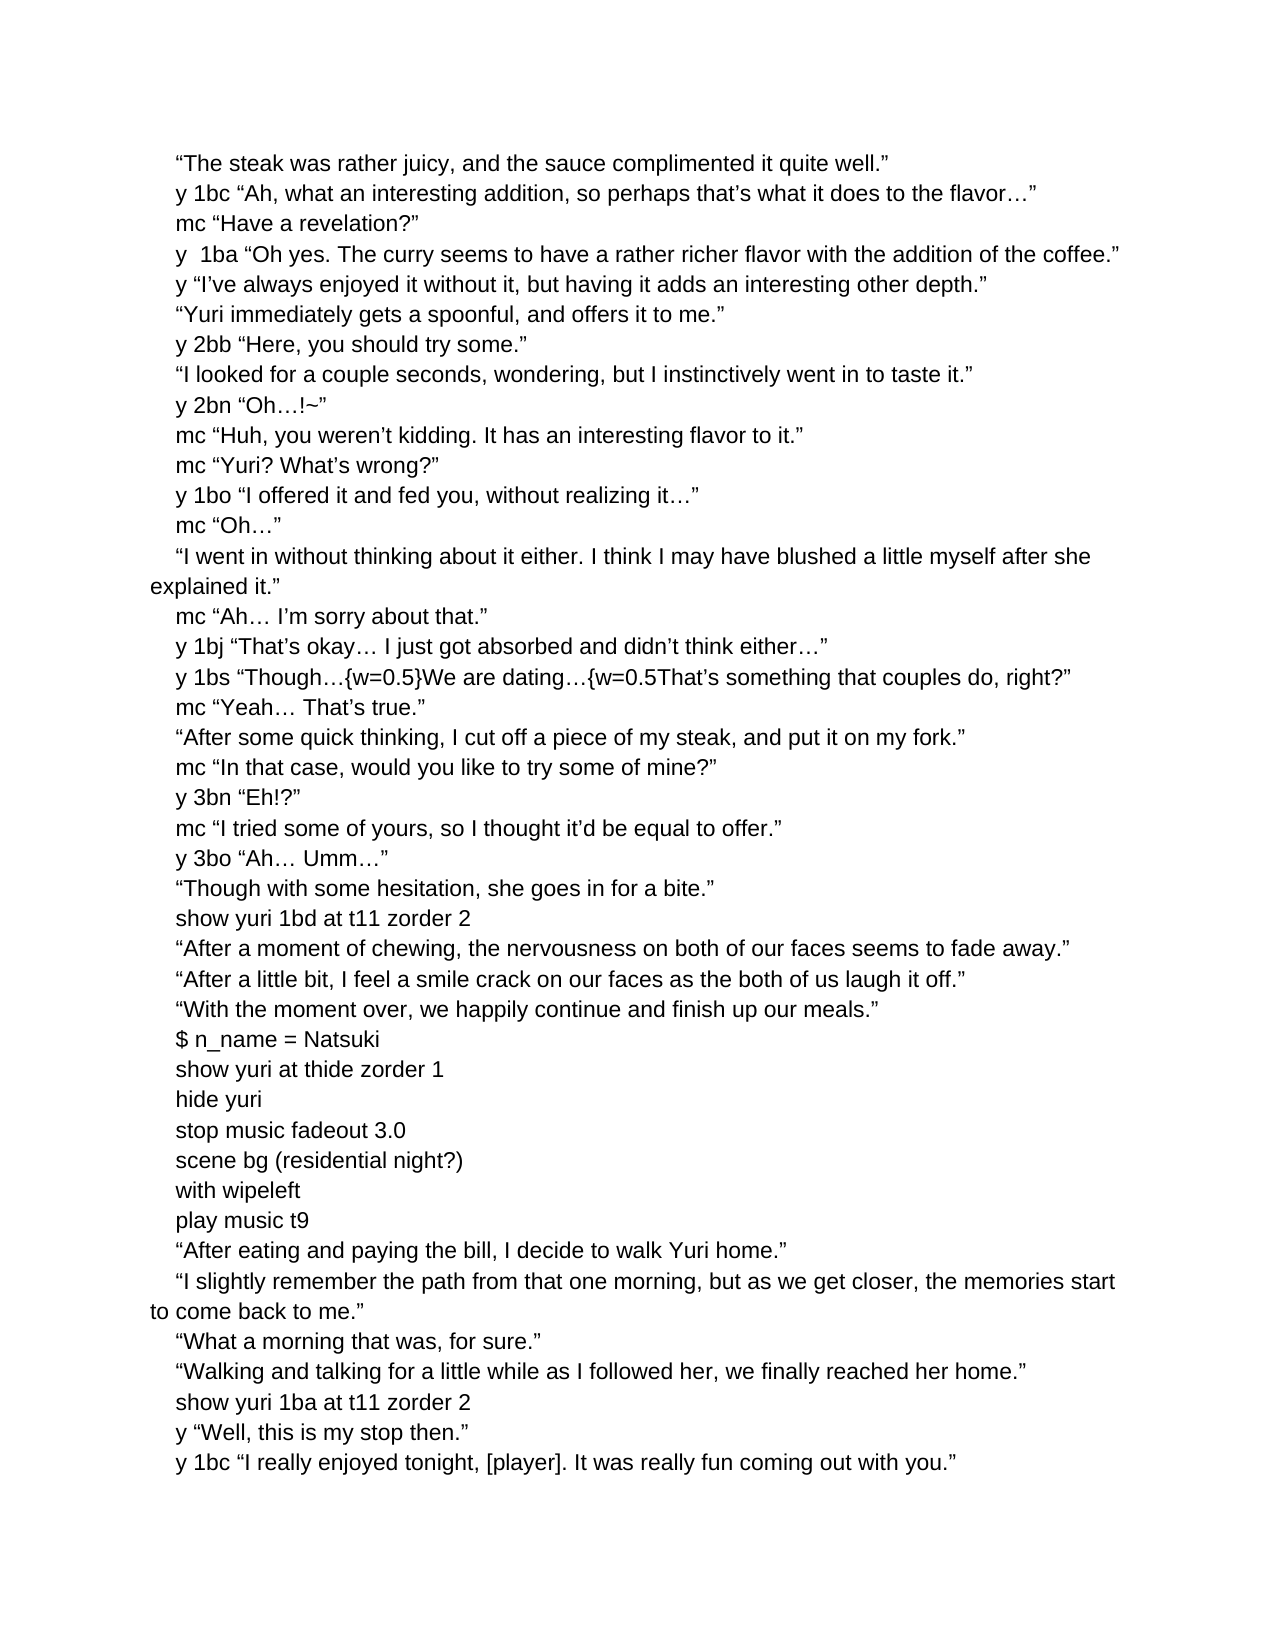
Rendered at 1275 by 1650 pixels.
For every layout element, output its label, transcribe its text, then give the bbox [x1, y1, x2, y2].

text “What a morning that was, for sure.” [150, 1328, 1125, 1354]
text “I looked for a couple seconds, wondering, but I instinctively went in to taste it.” [150, 361, 1125, 388]
text y 3bn “Eh!?” [150, 784, 1125, 811]
text y 2bn “Oh…!~” [150, 392, 1125, 418]
text “Yuri immediately gets a spoonful, and offers it to me.” [150, 301, 1125, 327]
text mc “In that case, would you like to try some of mine?” [150, 754, 1125, 781]
text mc “Yeah… That’s true.” [150, 694, 1125, 720]
text y “Well, this is my stop then.” [150, 1419, 1125, 1445]
text with wipeleft [150, 1177, 1125, 1203]
text y 1bj “That’s okay… I just got absorbed and didn’t think either…” [150, 633, 1125, 660]
text y 3bo “Ah… Umm…” [150, 845, 1125, 871]
text y 1bc “Ah, what an interesting addition, so perhaps that’s what it does to the flavor…” [150, 180, 1125, 207]
text mc “Huh, you weren’t kidding. It has an interesting flavor to it.” [150, 422, 1125, 448]
text “After a moment of chewing, the nervousness on both of our faces seems to fade away.” [150, 935, 1125, 962]
text stop music fadeout 3.0 [150, 1117, 1125, 1143]
text y “I’ve always enjoyed it without it, but having it adds an interesting other depth.” [150, 271, 1125, 297]
text “I went in without thinking about it either. I think I may have blushed a little myself after she explained it.” [150, 543, 1125, 599]
text $ n_name = Natsuki [150, 1026, 1125, 1052]
text y 1bs “Though…{w=0.5}We are dating…{w=0.5That’s something that couples do, right?” [150, 663, 1125, 690]
text “Walking and talking for a little while as I followed her, we finally reached her home.” [150, 1358, 1125, 1385]
text “I slightly remember the path from that one morning, but as we get closer, the memories start to come back to me.” [150, 1268, 1125, 1324]
text y 1bo “I offered it and fed you, without realizing it…” [150, 482, 1125, 509]
text hide yuri [150, 1086, 1125, 1113]
text scene bg (residential night?) [150, 1147, 1125, 1173]
text y 1bc “I really enjoyed tonight, [player]. It was really fun coming out with you.” [150, 1449, 1125, 1475]
text mc “Oh…” [150, 512, 1125, 539]
text “With the moment over, we happily continue and finish up our meals.” [150, 996, 1125, 1022]
text “After eating and paying the bill, I decide to walk Yuri home.” [150, 1237, 1125, 1264]
text play music t9 [150, 1207, 1125, 1234]
text mc “Have a revelation?” [150, 210, 1125, 237]
text mc “Ah… I’m sorry about that.” [150, 603, 1125, 629]
text “After a little bit, I feel a smile crack on our faces as the both of us laugh it off.” [150, 966, 1125, 992]
text “Though with some hesitation, she goes in for a bite.” [150, 875, 1125, 901]
text mc “I tried some of yours, so I thought it’d be equal to offer.” [150, 814, 1125, 841]
text y 2bb “Here, you should try some.” [150, 331, 1125, 358]
text “The steak was rather juicy, and the sauce complimented it quite well.” [150, 150, 1125, 176]
text show yuri 1bd at t11 zorder 2 [150, 905, 1125, 932]
text show yuri at thide zorder 1 [150, 1056, 1125, 1083]
text “After some quick thinking, I cut off a piece of my steak, and put it on my fork.” [150, 724, 1125, 750]
text show yuri 1ba at t11 zorder 2 [150, 1388, 1125, 1415]
text y 1ba “Oh yes. The curry seems to have a rather richer flavor with the addition of the coffee.” [150, 241, 1125, 267]
text mc “Yuri? What’s wrong?” [150, 452, 1125, 478]
